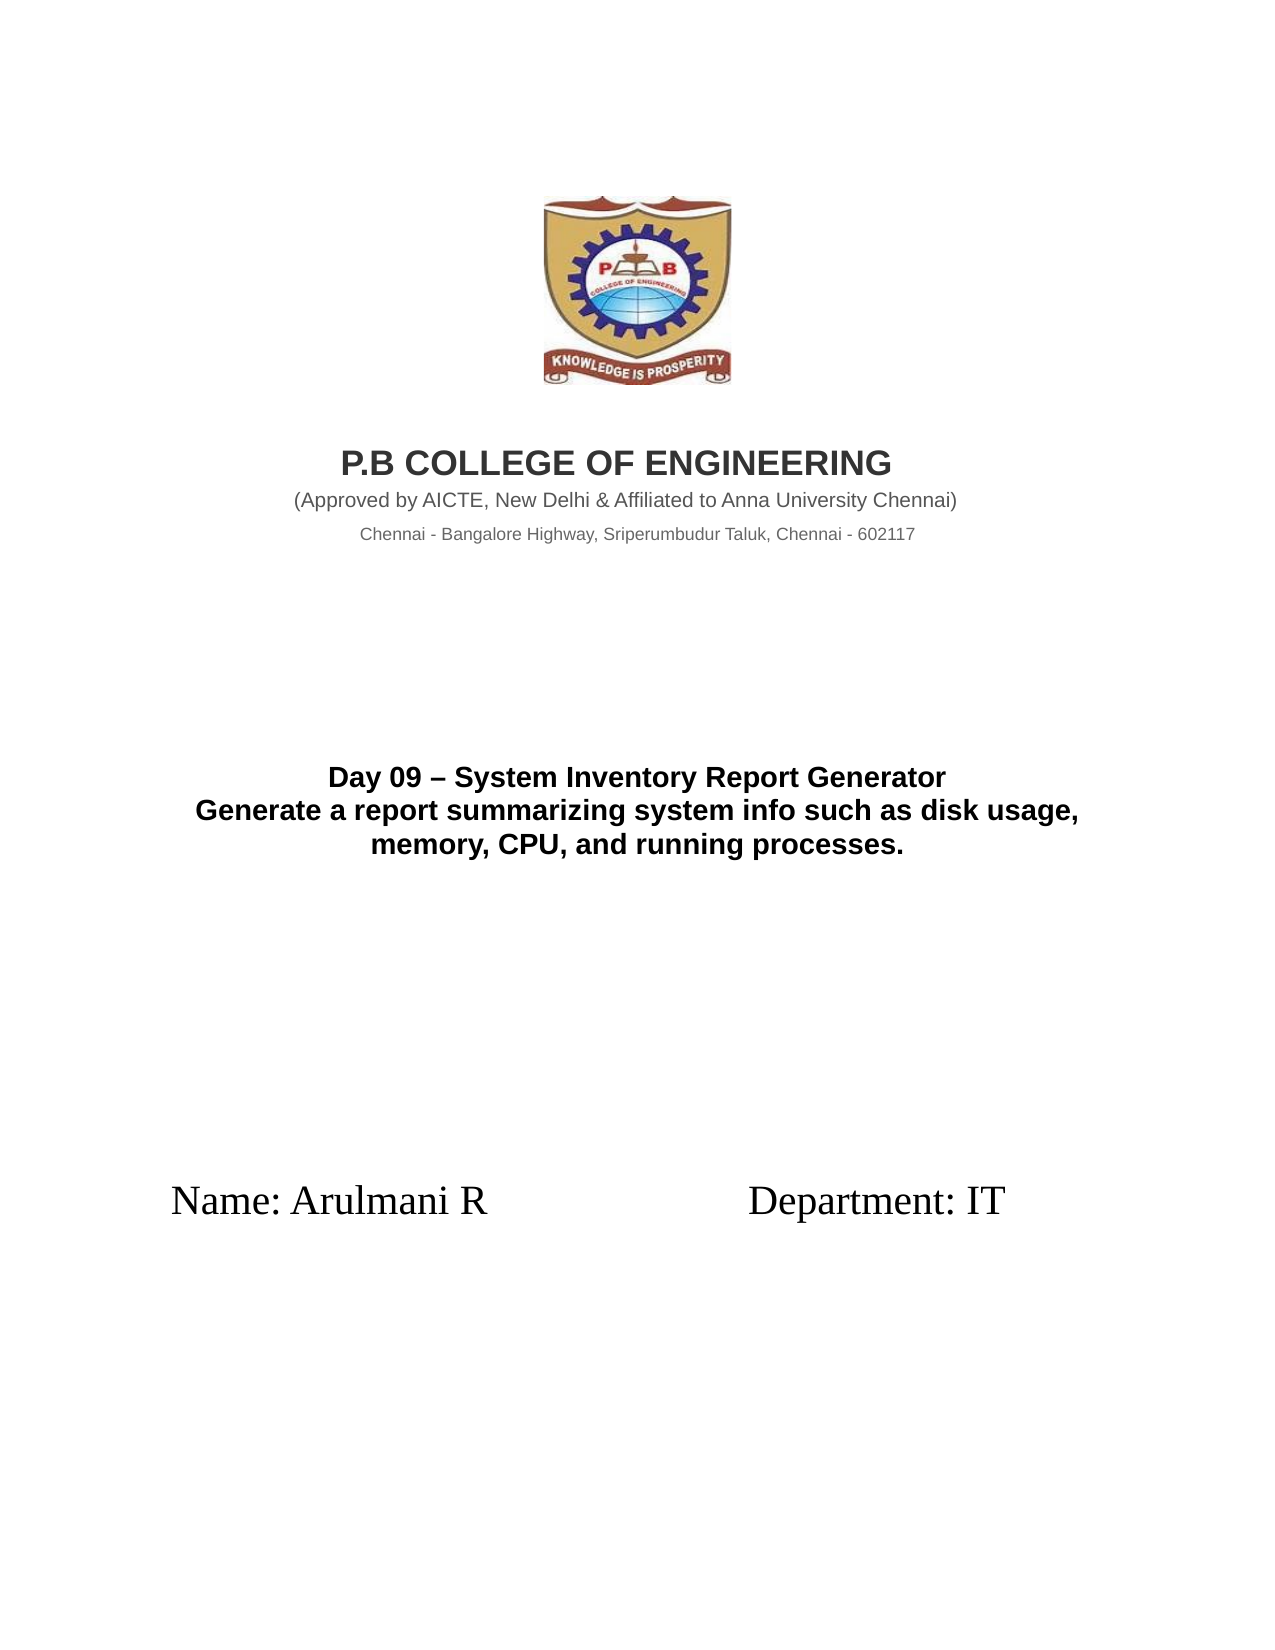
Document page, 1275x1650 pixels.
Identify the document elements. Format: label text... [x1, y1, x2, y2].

text Chennai - Bangalore Highway, Sriperumbudur Taluk, Chennai - 602117 [150, 523, 1125, 544]
text Generate a report summarizing system info such as disk usage, memory, CPU, and running processes. [150, 793, 1125, 860]
text Day 09 – System Inventory Report Generator [150, 759, 1125, 793]
text Name: Arulmani R Department: IT [171, 1175, 1015, 1223]
text P.B COLLEGE OF ENGINEERING [150, 442, 975, 483]
picture [543, 196, 732, 385]
text (Approved by AICTE, New Delhi & Affiliated to Anna University Chennai) [150, 488, 975, 512]
